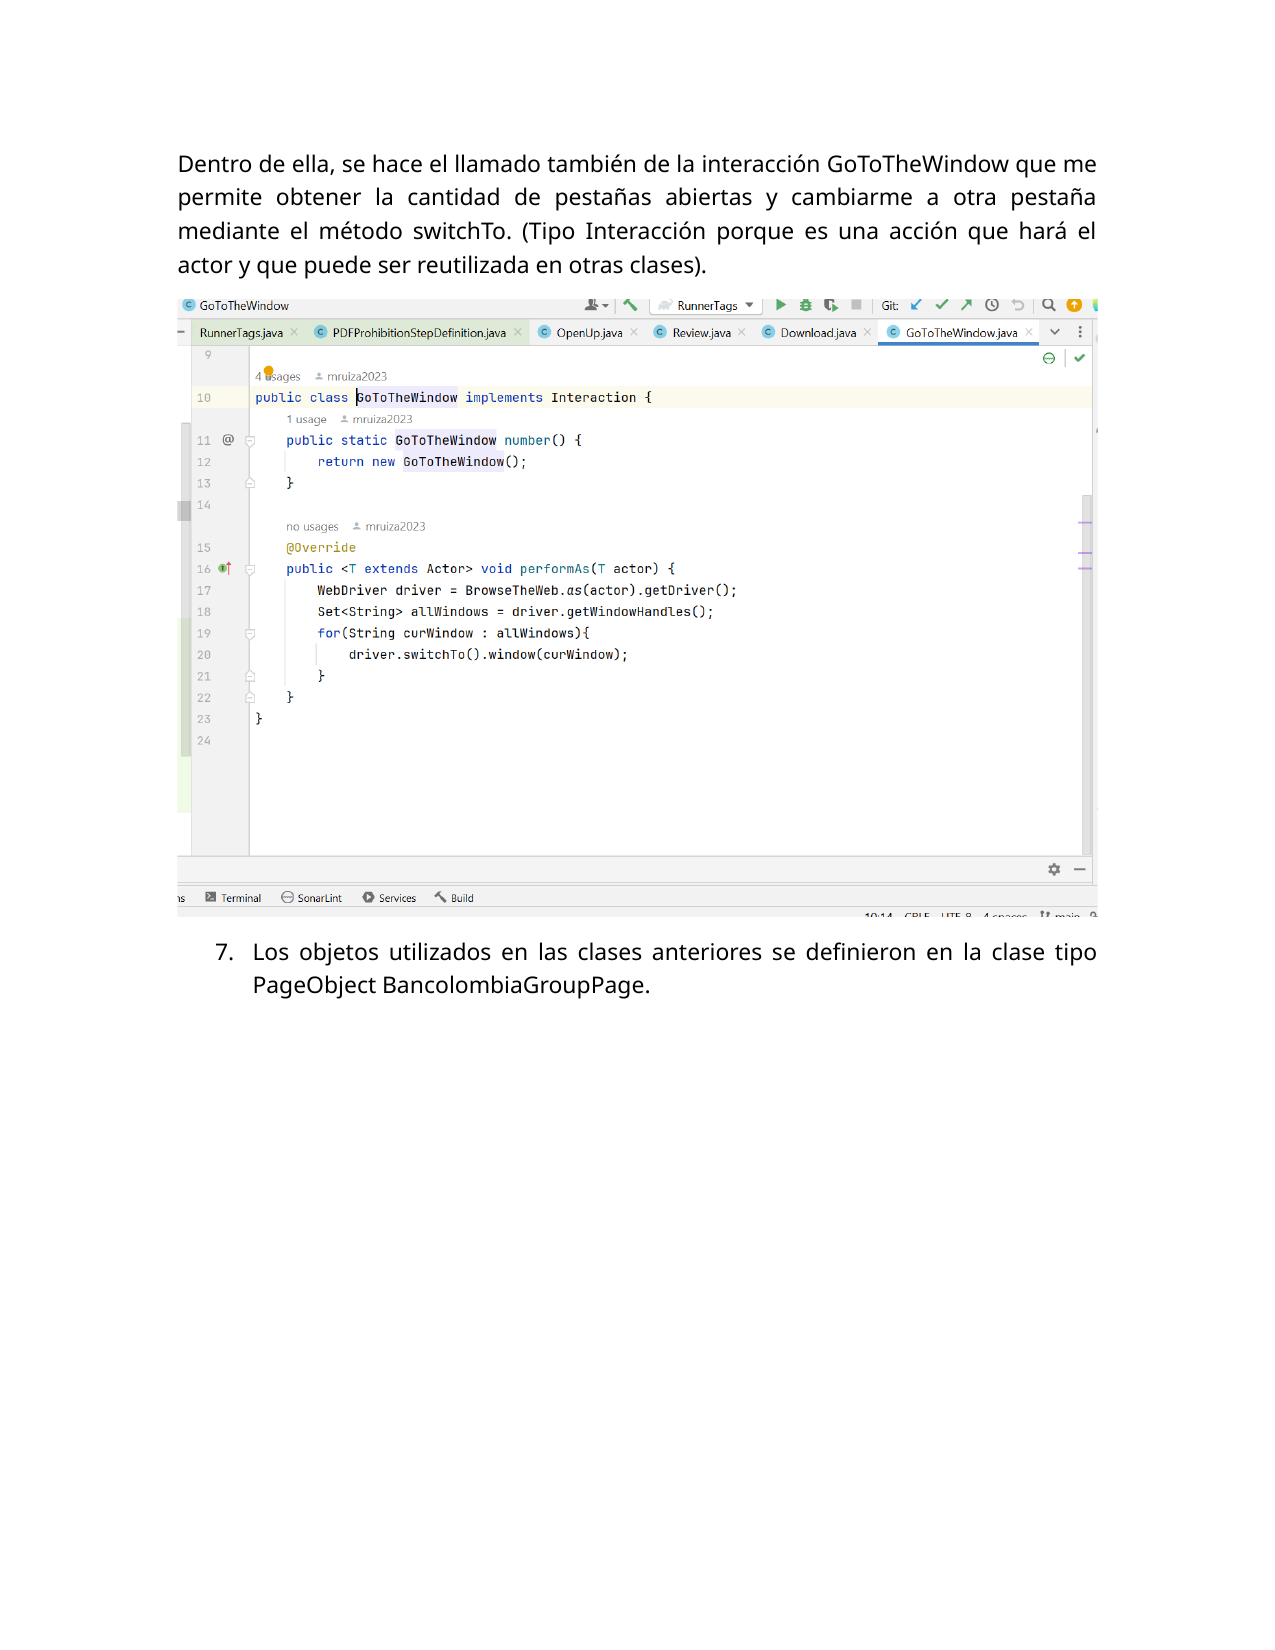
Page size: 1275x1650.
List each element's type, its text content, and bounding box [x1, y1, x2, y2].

list Los objetos utilizados en las clases anteriores se definieron en la clase tipo PageObject BancolombiaGroupPage. [215, 936, 1098, 1001]
text Dentro de ella, se hace el llamado también de la interacción GoToTheWindow que me permite obtener la cantidad de pestañas abiertas y cambiarme a otra pestaña mediante el método switchTo. (Tipo Interacción porque es una acción que hará el actor y que puede ser reutilizada en otras clases). [177, 148, 1098, 280]
picture [177, 299, 1098, 917]
